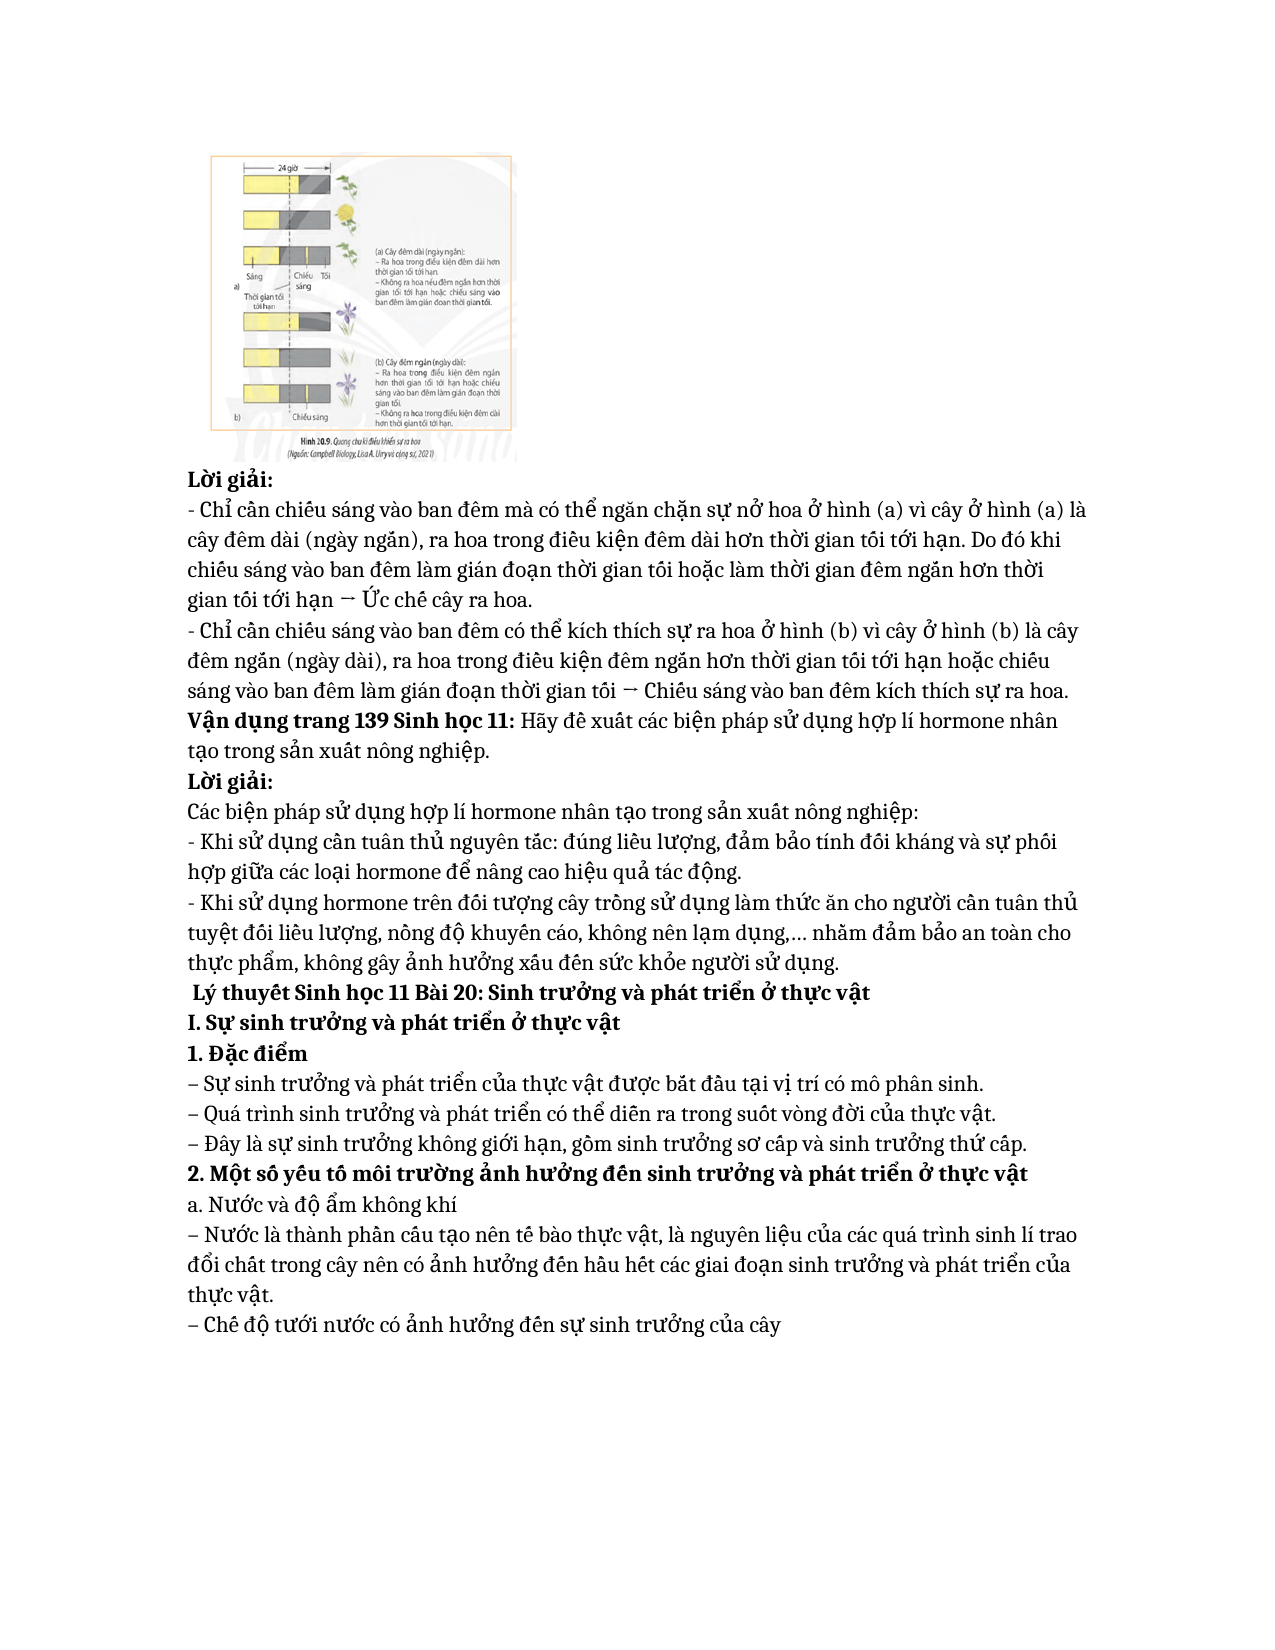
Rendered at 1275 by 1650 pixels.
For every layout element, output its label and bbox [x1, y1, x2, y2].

text [187, 150, 1087, 1338]
picture [206, 150, 519, 463]
